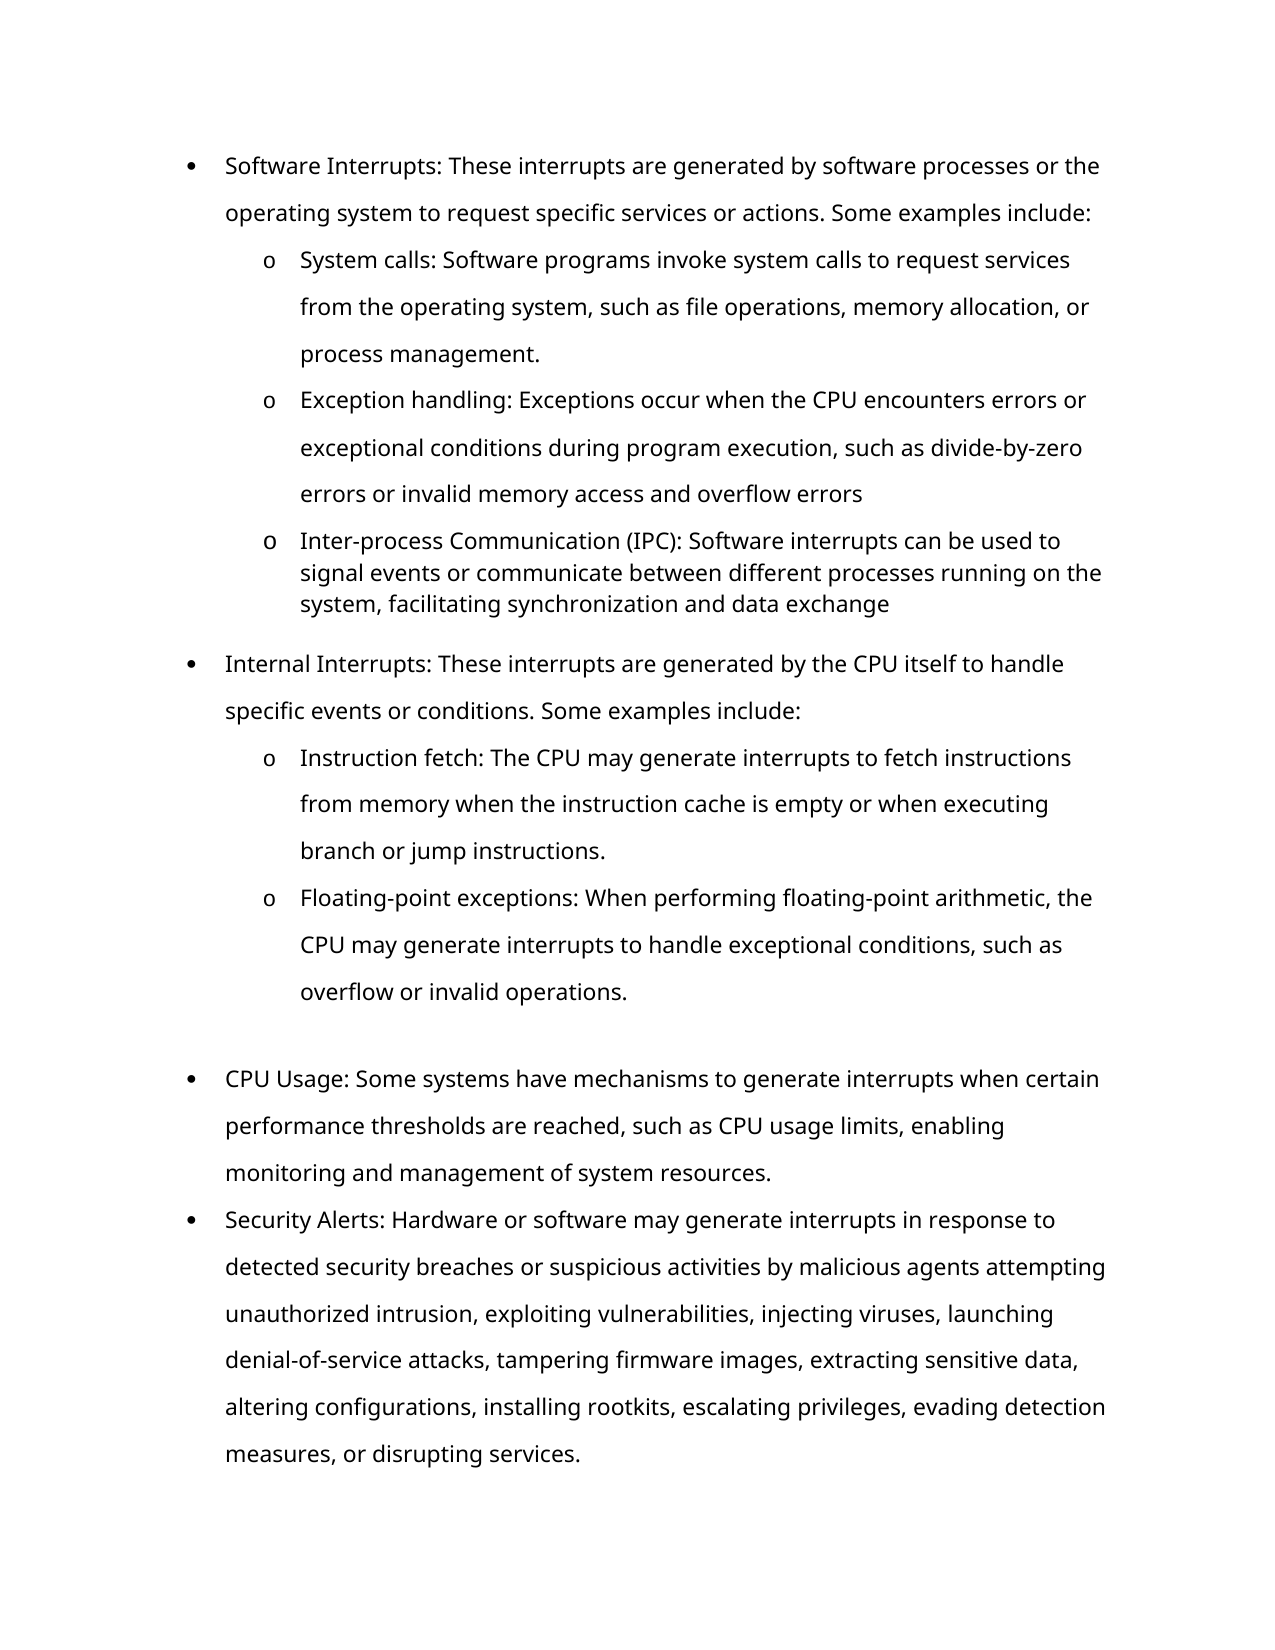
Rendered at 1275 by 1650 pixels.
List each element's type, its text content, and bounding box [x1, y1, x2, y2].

list Floating-point exceptions: When performing floating-point arithmetic, the CPU may generate interrupts to handle exceptional conditions, such as overflow or invalid operations. [262, 882, 1125, 1049]
list Instruction fetch: The CPU may generate interrupts to fetch instructions from memory when the instruction cache is empty or when executing branch or jump instructions. [262, 741, 1125, 867]
list Exception handling: Exceptions occur when the CPU encounters errors or exceptional conditions during program execution, such as divide-by-zero errors or invalid memory access and overflow errors [262, 384, 1125, 509]
list Internal Interrupts: These interrupts are generated by the CPU itself to handle specific events or conditions. Some examples include: [187, 648, 1125, 726]
list CPU Usage: Some systems have mechanisms to generate interrupts when certain performance thresholds are reached, such as CPU usage limits, enabling monitoring and management of system resources. [187, 1063, 1125, 1188]
list System calls: Software programs invoke system calls to request services from the operating system, such as file operations, memory allocation, or process management. [262, 244, 1125, 369]
list Inter-process Communication (IPC): Software interrupts can be used to signal events or communicate between different processes running on the system, facilitating synchronization and data exchange [262, 525, 1125, 648]
list Software Interrupts: These interrupts are generated by software processes or the operating system to request specific services or actions. Some examples include: [187, 150, 1125, 228]
list Security Alerts: Hardware or software may generate interrupts in response to detected security breaches or suspicious activities by malicious agents attempting unauthorized intrusion, exploiting vulnerabilities, injecting viruses, launching denial-of-service attacks, tampering firmware images, extracting sensitive data, altering configurations, installing rootkits, escalating privileges, evading detection measures, or disrupting services. [187, 1204, 1125, 1469]
